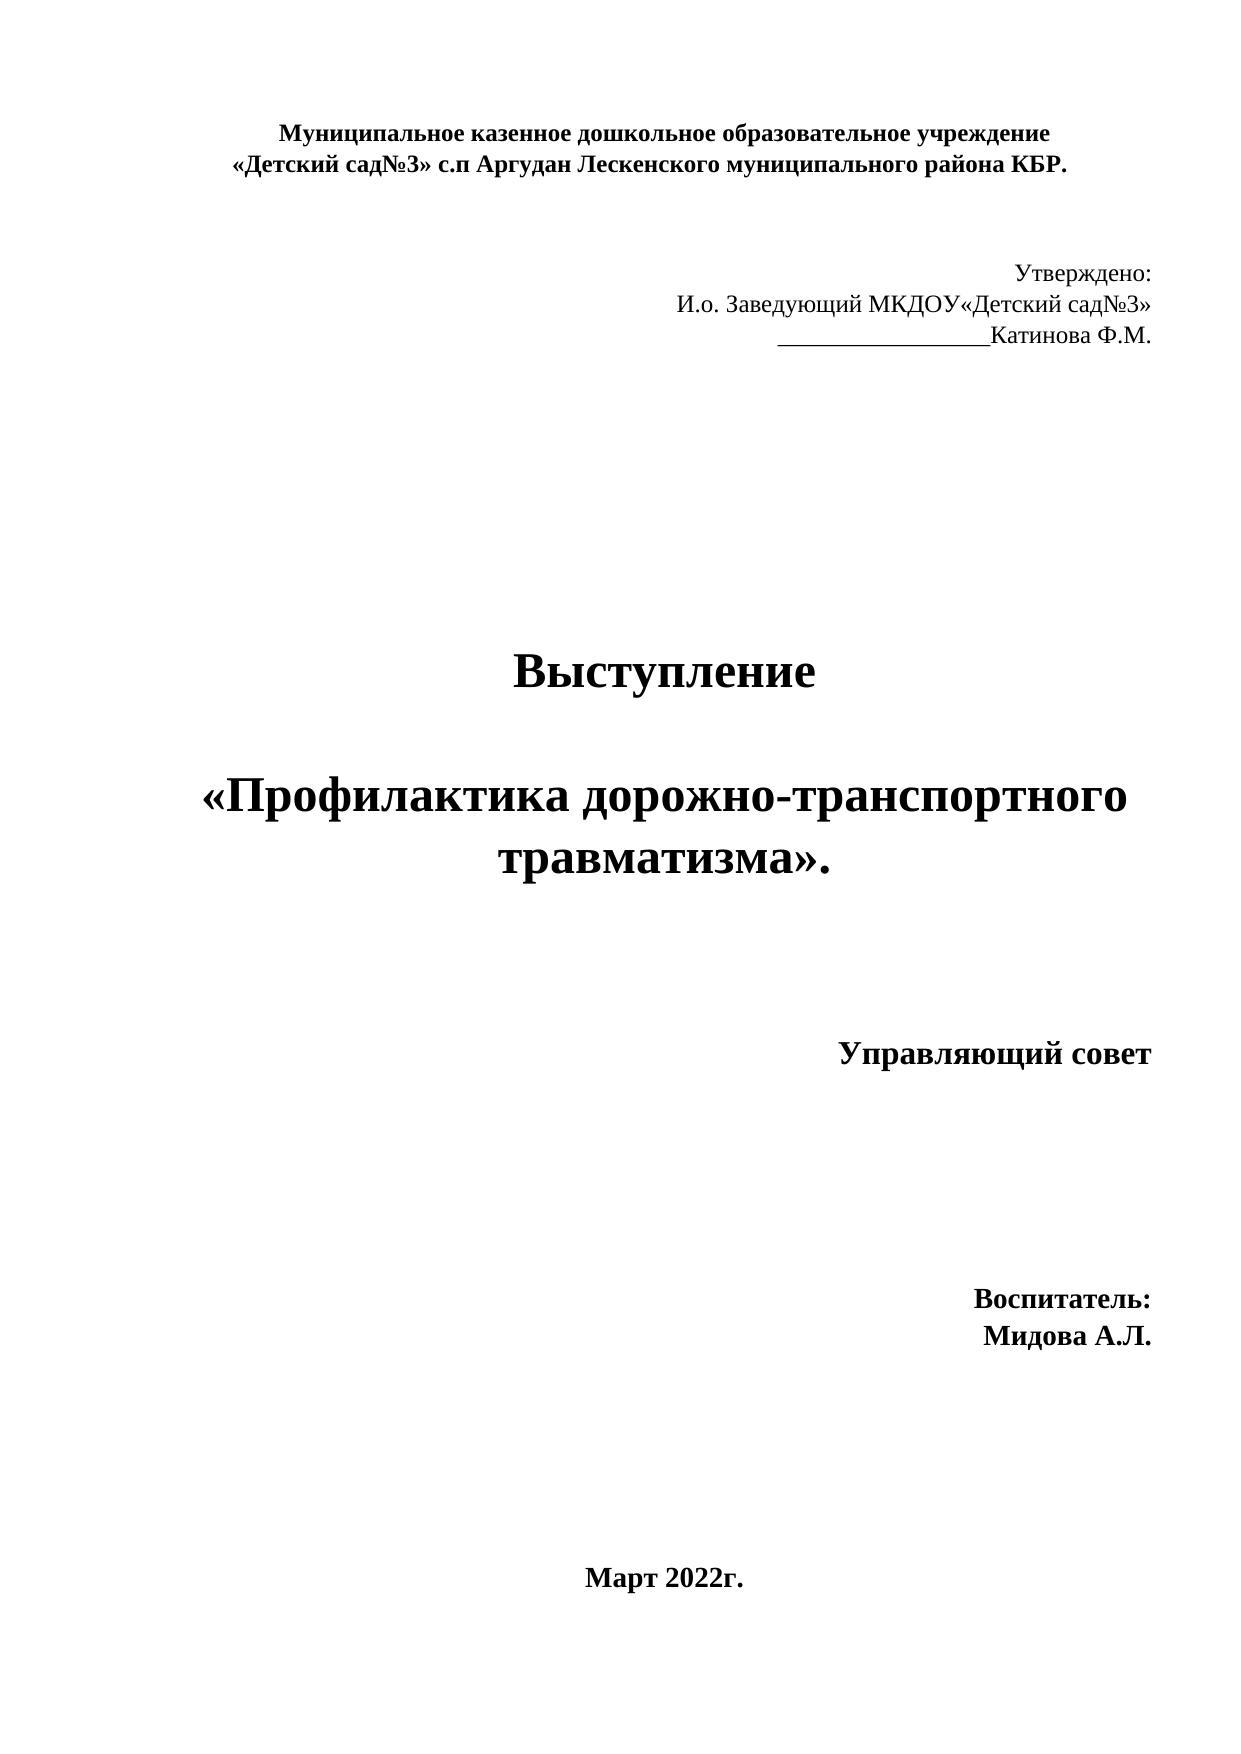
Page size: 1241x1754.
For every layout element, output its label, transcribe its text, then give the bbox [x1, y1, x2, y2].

text Выступление [177, 640, 1152, 698]
text Управляющий совет [177, 1033, 1152, 1072]
text И.о. Заведующий МКДОУ«Детский сад№3» [177, 289, 1152, 318]
text Воспитатель: [177, 1281, 1152, 1315]
text Муниципальное казенное дошкольное образовательное учреждение [177, 118, 1152, 147]
text «Детский сад№3» с.п Аргудан Лескенского муниципального района КБР. [148, 149, 1152, 178]
text Март 2022г. [177, 1561, 1152, 1594]
text _________________Катинова Ф.М. [177, 320, 1152, 349]
text Мидова А.Л. [177, 1318, 1152, 1351]
text «Профилактика дорожно-транспортного травматизма». [177, 764, 1152, 884]
text Утверждено: [177, 258, 1152, 287]
